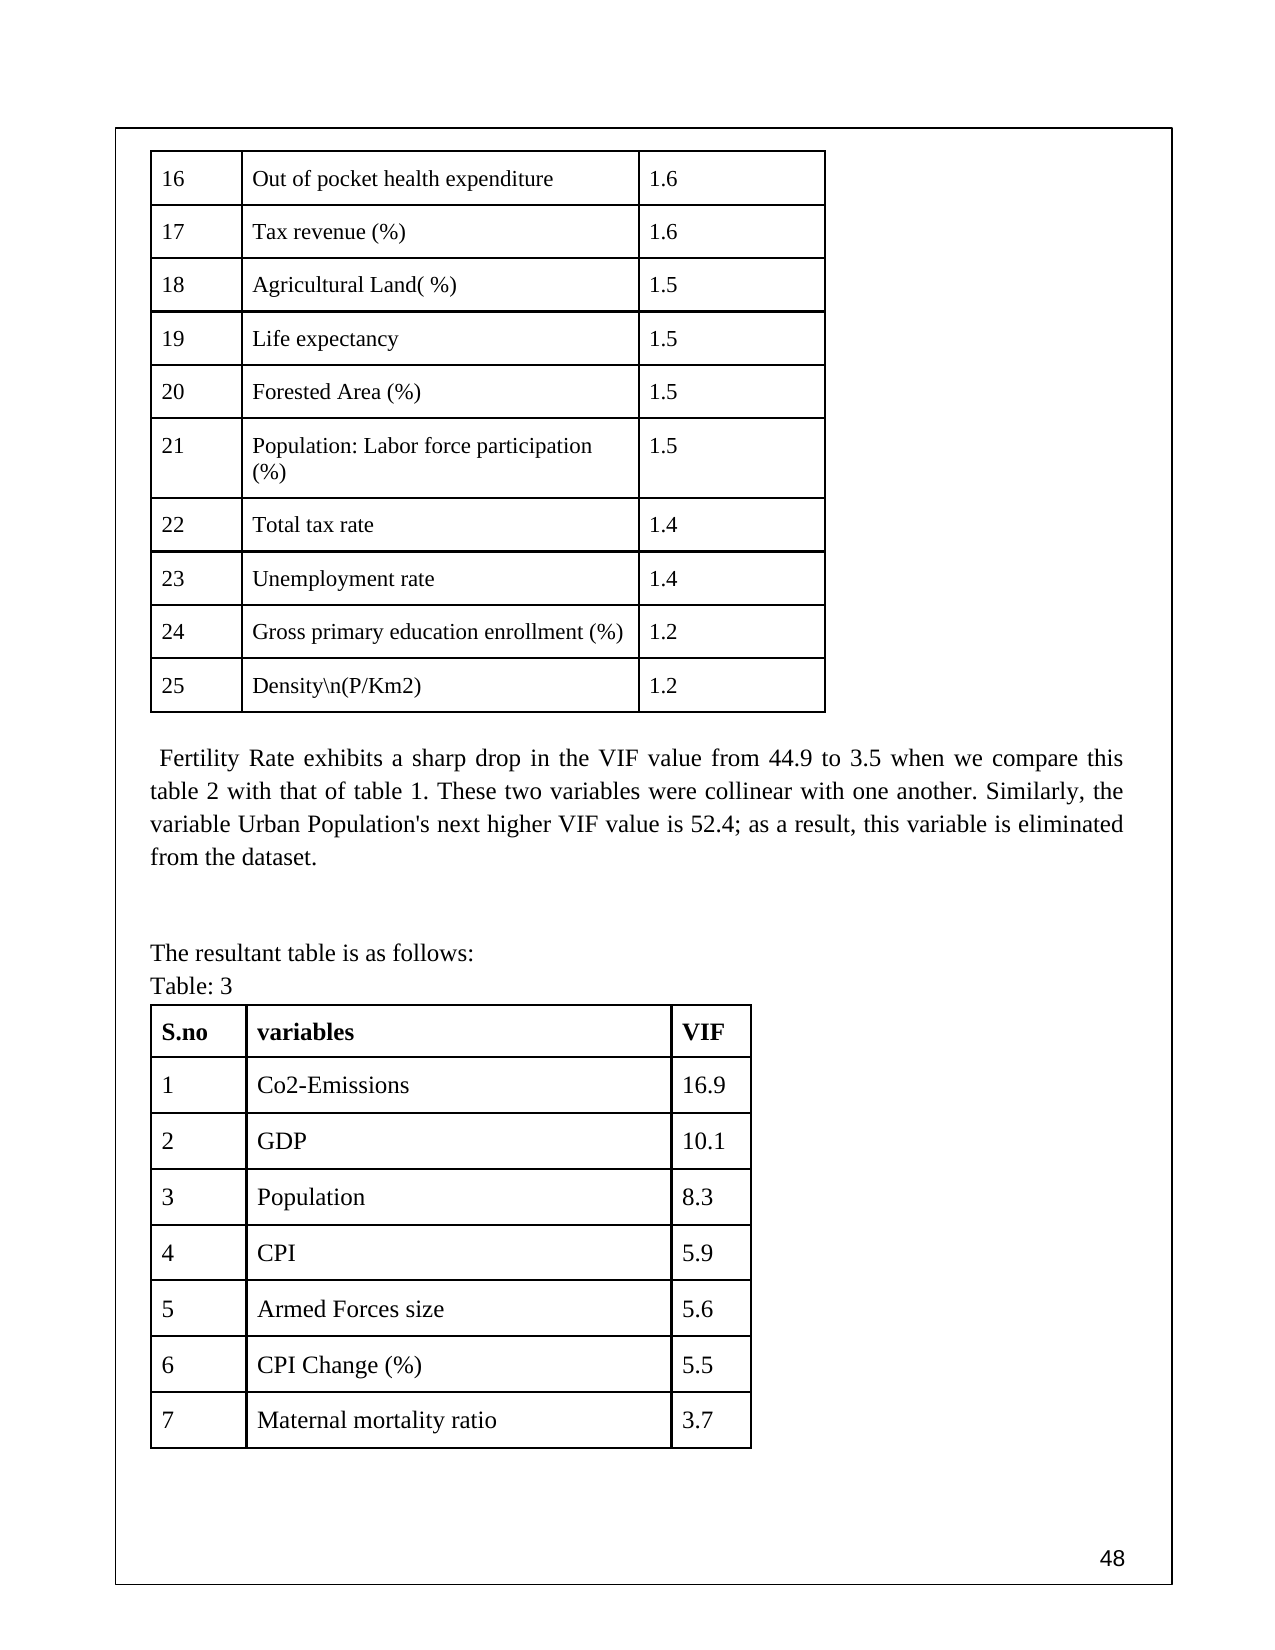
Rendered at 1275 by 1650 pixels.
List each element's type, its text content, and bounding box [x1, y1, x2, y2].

text The resultant table is as follows: [150, 938, 1125, 967]
table_cell 6 [152, 1337, 245, 1391]
table_cell 3 [152, 1170, 245, 1223]
table_cell 1.5 [640, 366, 824, 417]
table_cell Co2-Emissions [248, 1058, 670, 1112]
table_cell Unemployment rate [243, 553, 638, 604]
table_cell 8.3 [673, 1170, 750, 1223]
table_cell 5.6 [673, 1281, 750, 1335]
table_cell 10.1 [673, 1114, 750, 1168]
table_cell 1.5 [640, 259, 824, 310]
table_cell 1.2 [640, 659, 824, 711]
table_cell 1 [152, 1058, 245, 1112]
table_cell 19 [152, 313, 241, 364]
table_cell 5.9 [673, 1226, 750, 1279]
table_cell 18 [152, 259, 241, 310]
table_cell Density\n(P/Km2) [243, 659, 638, 711]
table_cell 21 [152, 419, 241, 497]
table_cell 7 [152, 1393, 245, 1447]
table_cell 5 [152, 1281, 245, 1335]
table_cell CPI [248, 1226, 670, 1279]
table_cell 23 [152, 553, 241, 604]
table_cell 25 [152, 659, 241, 711]
table_cell Tax revenue (%) [243, 206, 638, 257]
table_cell 2 [152, 1114, 245, 1168]
table_cell 20 [152, 366, 241, 417]
table_cell CPI Change (%) [248, 1337, 670, 1391]
table_cell Maternal mortality ratio [248, 1393, 670, 1447]
table_cell Population [248, 1170, 670, 1223]
table_cell Gross primary education enrollment (%) [243, 606, 638, 657]
table_cell 1.5 [640, 419, 824, 497]
table_cell 1.4 [640, 499, 824, 550]
table_cell GDP [248, 1114, 670, 1168]
text Table: 3 [150, 971, 1125, 1000]
table_cell 5.5 [673, 1337, 750, 1391]
text Fertility Rate exhibits a sharp drop in the VIF value from 44.9 to 3.5 when we compare this table 2 with that of table 1. These two variables were collinear with one another. Similarly, the variable Urban Population's next higher VIF value is 52.4; as a result, this variable is eliminated from the dataset. [150, 743, 1125, 871]
table_cell Agricultural Land( %) [243, 259, 638, 310]
table_cell 4 [152, 1226, 245, 1279]
table_cell 22 [152, 499, 241, 550]
table_cell 1.6 [640, 206, 824, 257]
table_cell 16.9 [673, 1058, 750, 1112]
table_cell 1.5 [640, 313, 824, 364]
table_cell 1.2 [640, 606, 824, 657]
table_cell Forested Area (%) [243, 366, 638, 417]
table_cell 24 [152, 606, 241, 657]
table_cell Population: Labor force participation (%) [243, 419, 638, 497]
table_cell Armed Forces size [248, 1281, 670, 1335]
table_cell 1.6 [640, 152, 824, 203]
table_cell Total tax rate [243, 499, 638, 550]
table_cell 16 [152, 152, 241, 203]
table_header variables [248, 1006, 670, 1056]
table_cell 1.4 [640, 553, 824, 604]
table_cell 17 [152, 206, 241, 257]
table_cell Life expectancy [243, 313, 638, 364]
table_cell 3.7 [673, 1393, 750, 1447]
table_cell Out of pocket health expenditure [243, 152, 638, 203]
table_header S.no [152, 1006, 245, 1056]
table_header VIF [673, 1006, 750, 1056]
